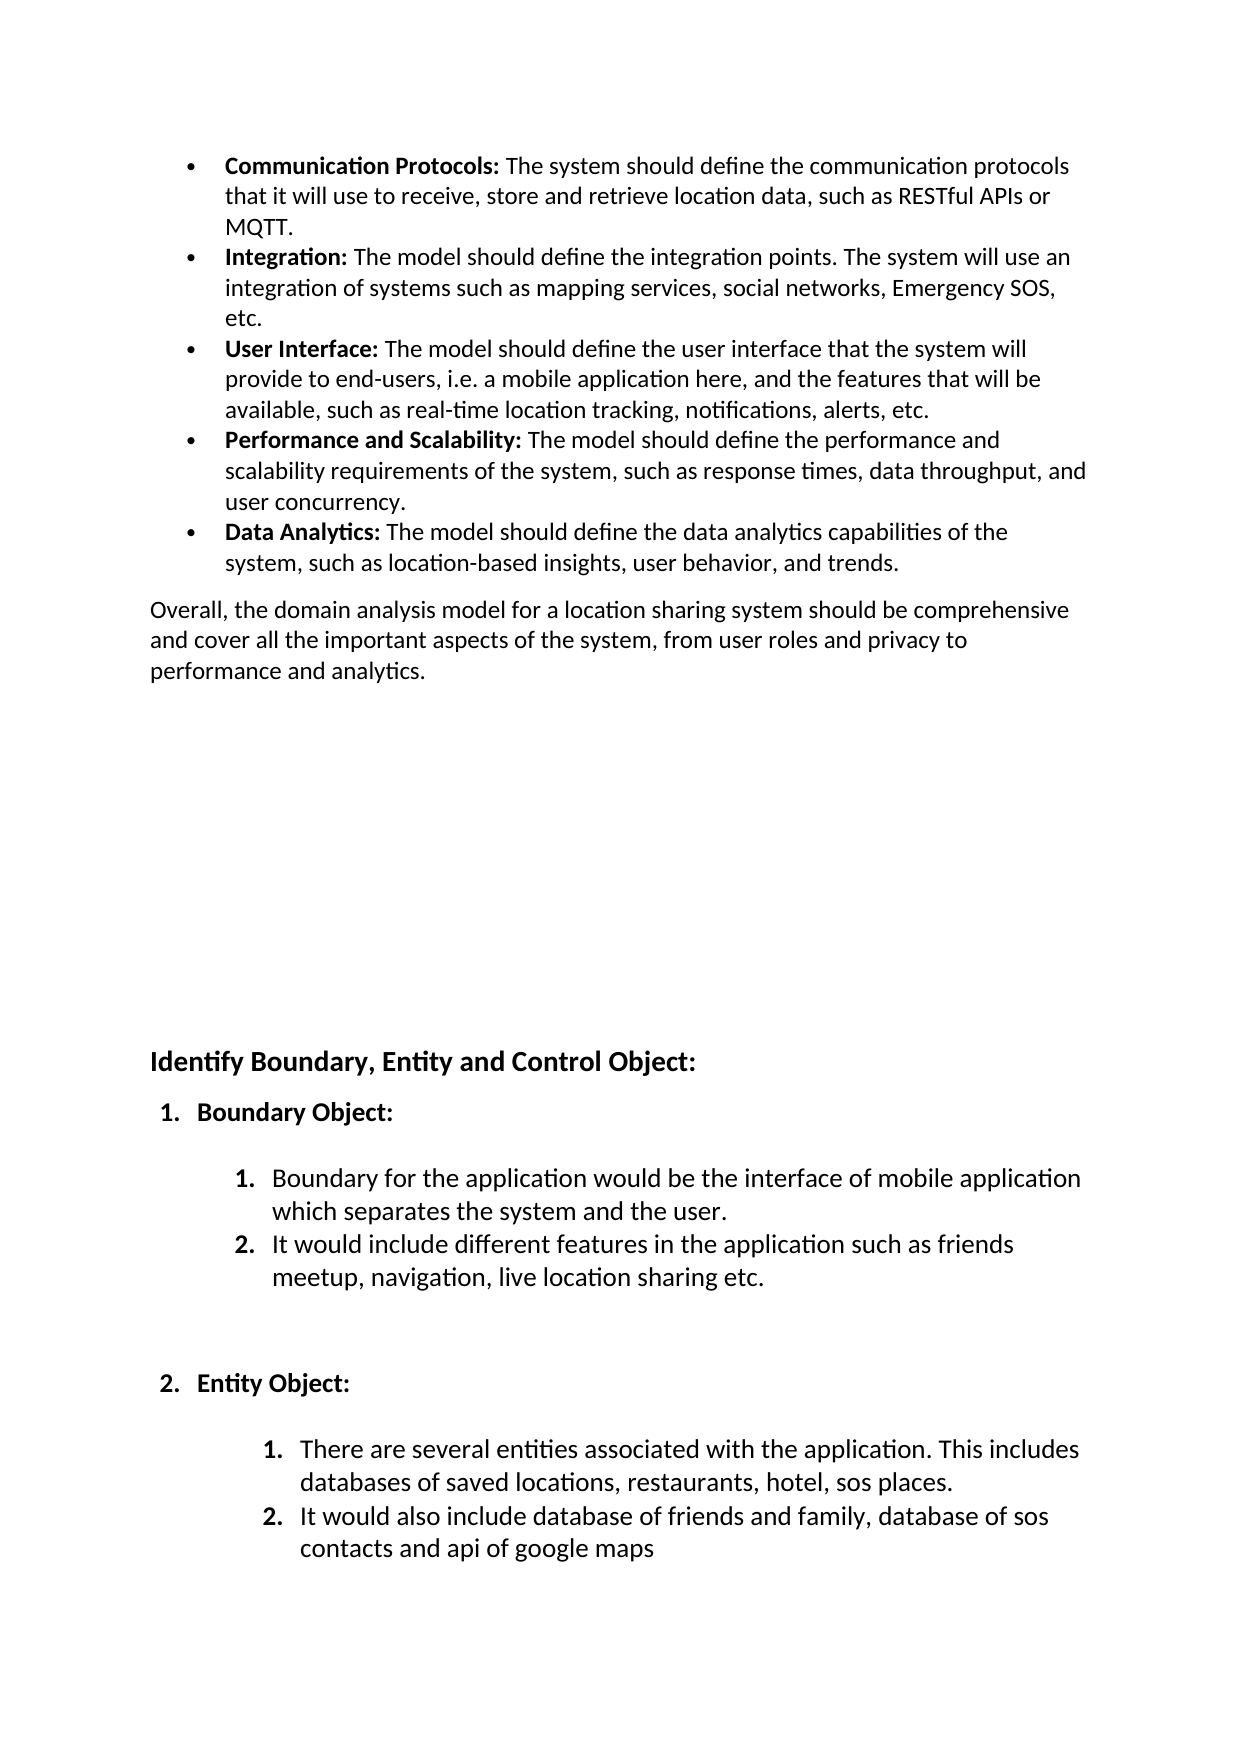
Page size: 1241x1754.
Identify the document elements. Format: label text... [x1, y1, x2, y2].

list There are several entities associated with the application. This includes databases of saved locations, restaurants, hotel, sos places. [262, 1433, 1090, 1499]
list Entity Object: [159, 1367, 1090, 1399]
list It would include different features in the application such as friends meetup, navigation, live location sharing etc. [234, 1227, 1090, 1293]
list Boundary Object: [159, 1095, 1090, 1128]
list Boundary for the application would be the interface of mobile application which separates the system and the user. [234, 1161, 1090, 1227]
text Overall, the domain analysis model for a location sharing system should be comprehensive and cover all the important aspects of the system, from user roles and privacy to performance and analytics. [150, 594, 1090, 686]
list Integration: The model should define the integration points. The system will use an integration of systems such as mapping services, social networks, Emergency SOS, etc. [187, 242, 1090, 333]
text Identify Boundary, Entity and Control Object: [150, 1043, 1090, 1078]
list Data Analytics: The model should define the data analytics capabilities of the system, such as location-based insights, user behavior, and trends. [187, 516, 1090, 577]
list Communication Protocols: The system should define the communication protocols that it will use to receive, store and retrieve location data, such as RESTful APIs or MQTT. [187, 150, 1090, 242]
list It would also include database of friends and family, database of sos contacts and api of google maps [262, 1499, 1090, 1565]
list User Interface: The model should define the user interface that the system will provide to end-users, i.e. a mobile application here, and the features that will be available, such as real-time location tracking, notifications, alerts, etc. [187, 333, 1090, 425]
list Performance and Scalability: The model should define the performance and scalability requirements of the system, such as response times, data throughput, and user concurrency. [187, 425, 1090, 516]
